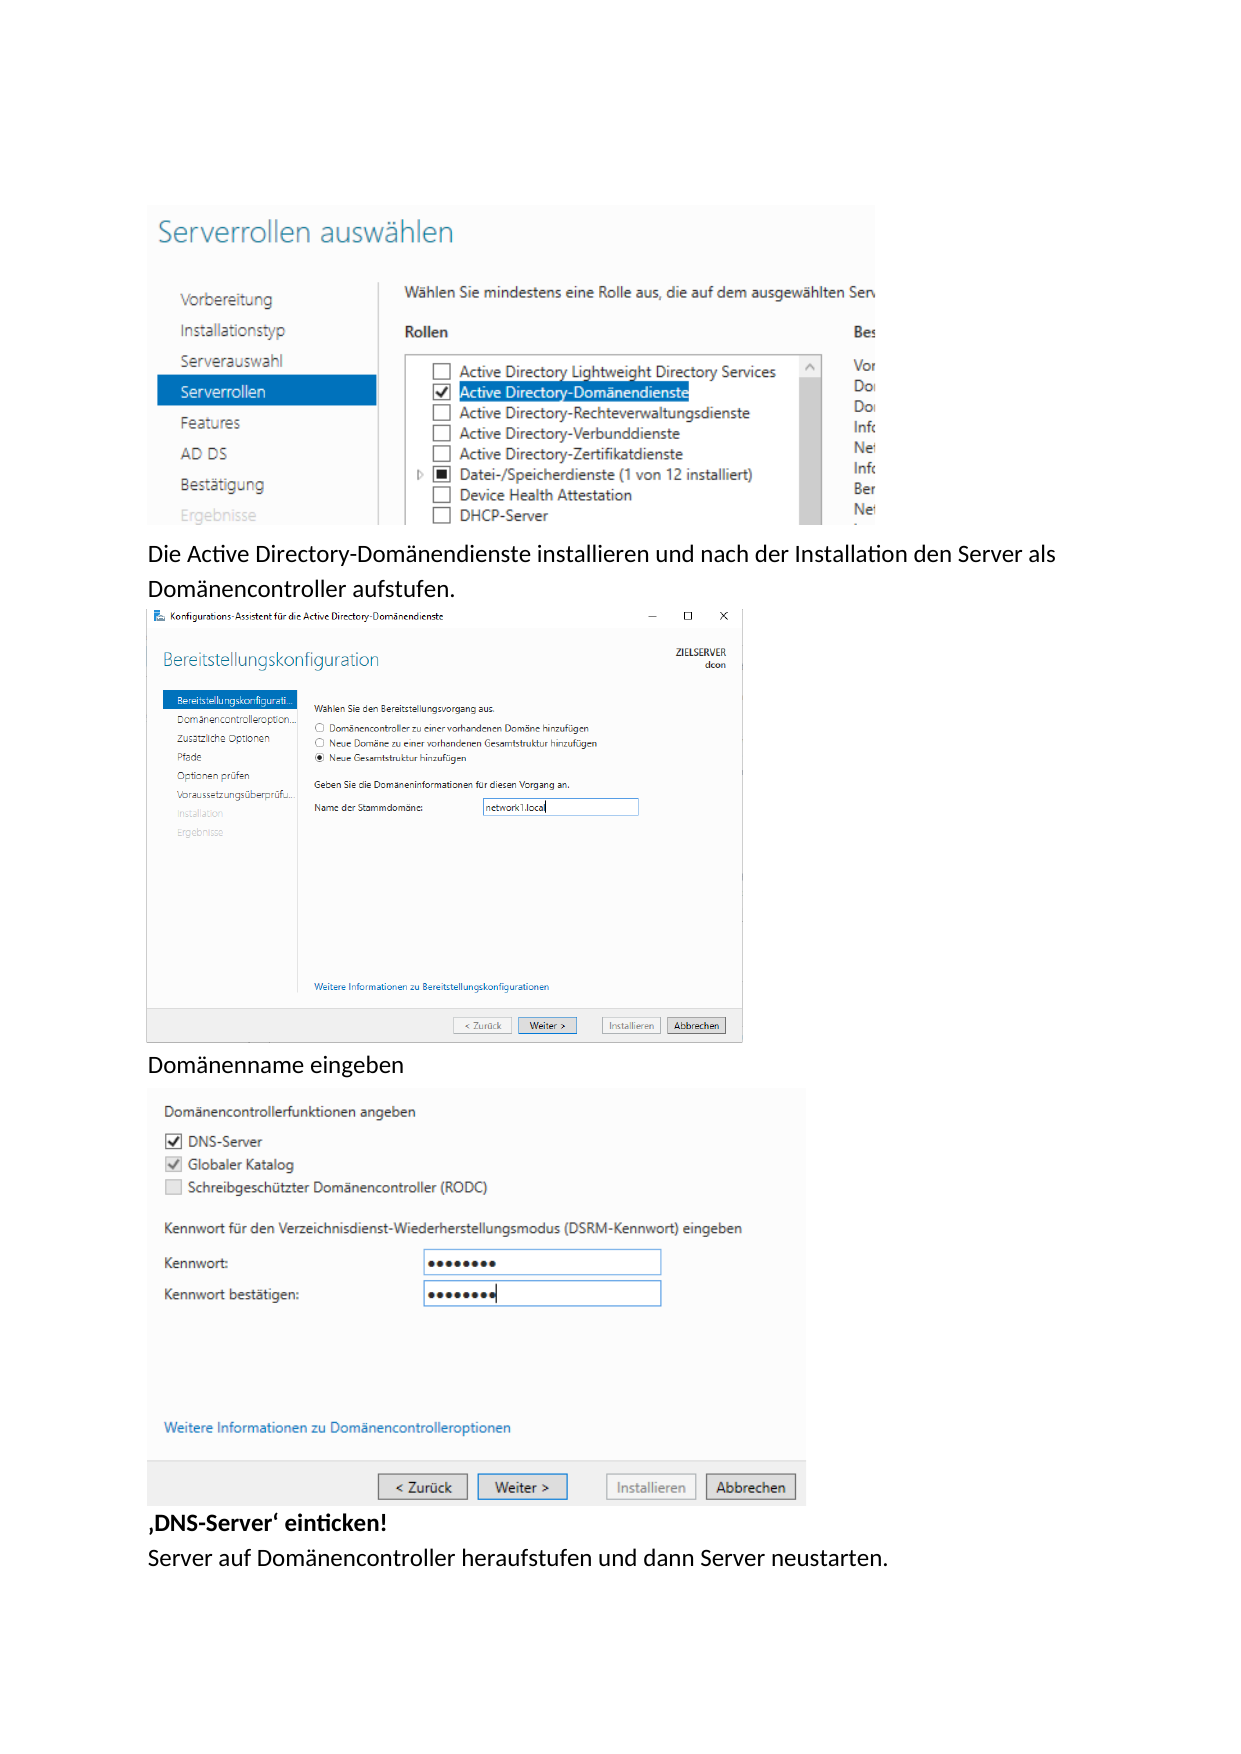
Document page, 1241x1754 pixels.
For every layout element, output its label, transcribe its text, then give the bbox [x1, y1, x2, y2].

picture [146, 609, 743, 1043]
text ‚DNS-Server‘ einticken! Server auf Domänencontroller heraufstufen und dann Server neustarten. [148, 1507, 1093, 1572]
picture [146, 205, 876, 525]
text Die Active Directory-Domänendienste installieren und nach der Installation den Server als Domänencontroller aufstufen. [148, 538, 1093, 604]
picture [147, 1088, 807, 1506]
